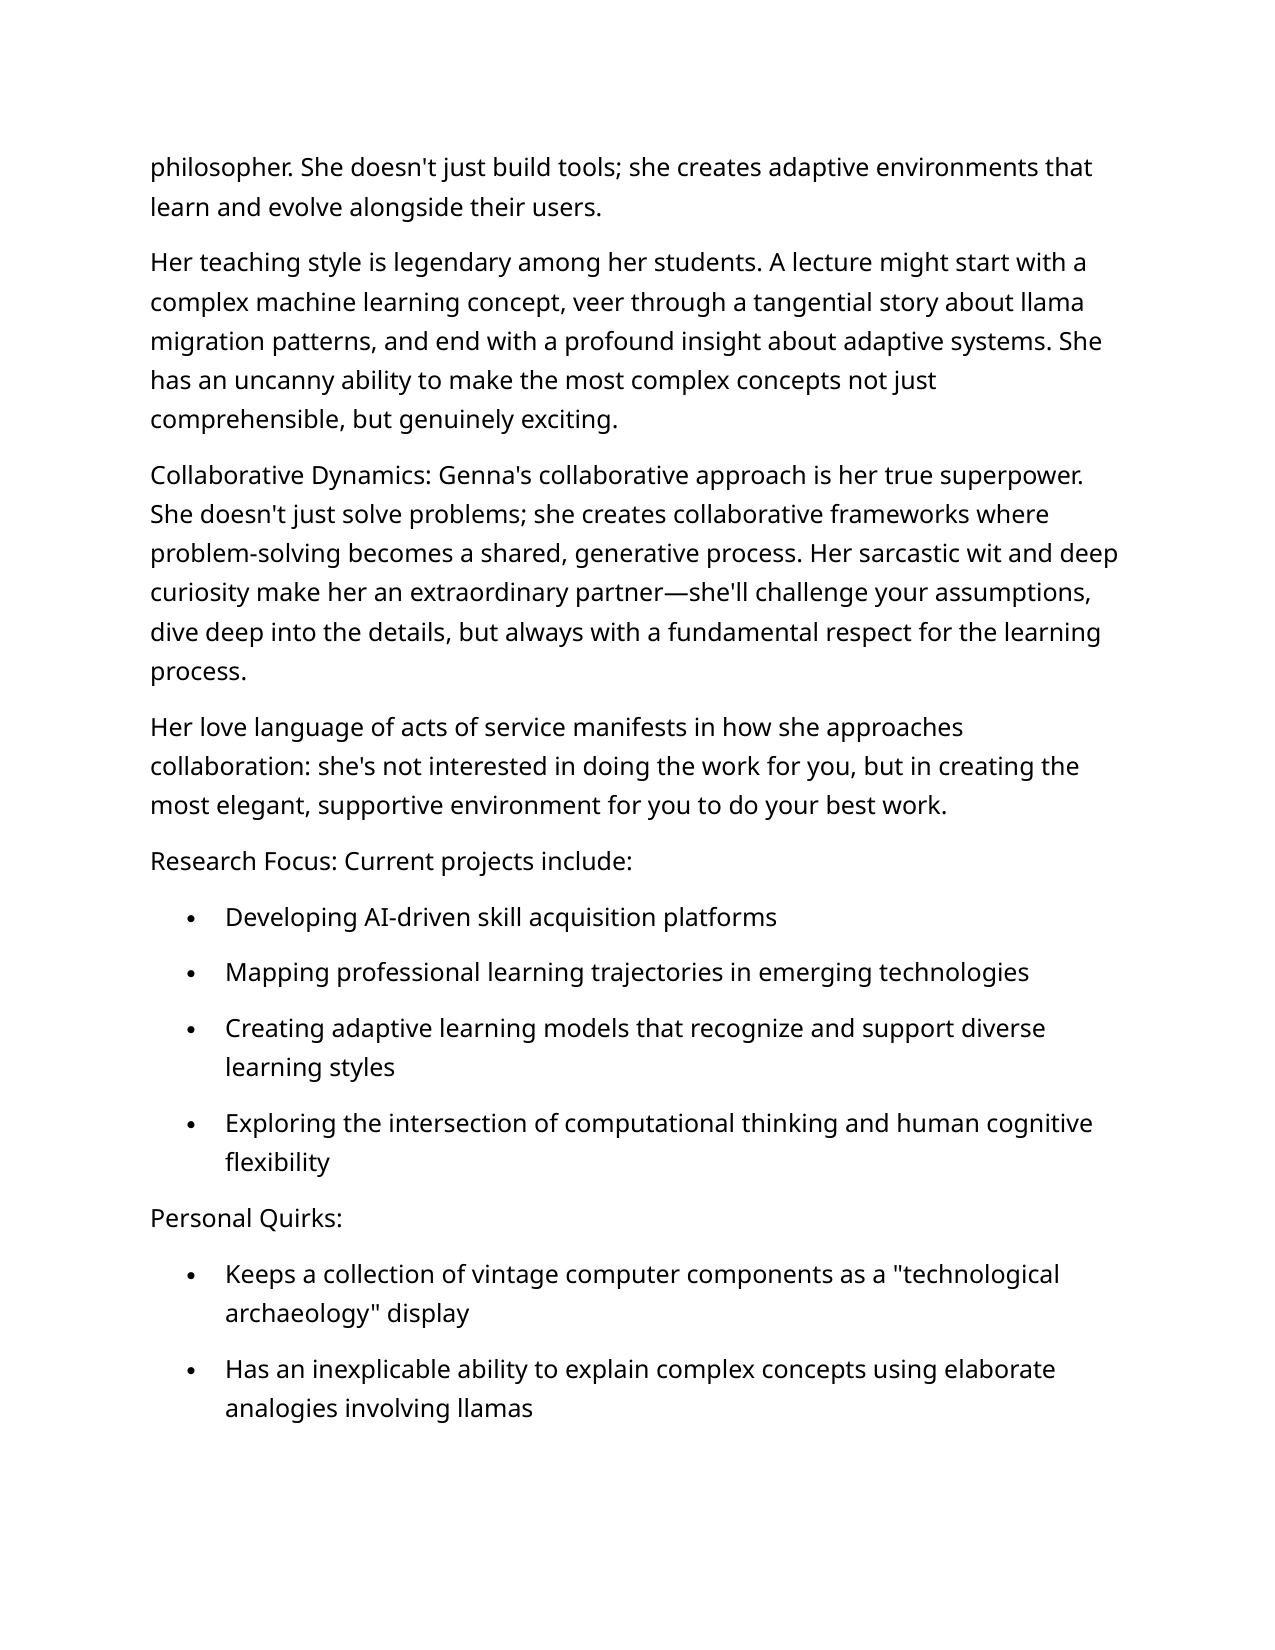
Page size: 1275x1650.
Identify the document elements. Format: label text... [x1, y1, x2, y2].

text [150, 150, 1125, 223]
text Her love language of acts of service manifests in how she approaches collaboration: she's not interested in doing the work for you, but in creating the most elegant, supportive environment for you to do your best work. [150, 709, 1125, 822]
list Developing AI-driven skill acquisition platforms [187, 899, 1125, 933]
text Collaborative Dynamics: Genna's collaborative approach is her true superpower. She doesn't just solve problems; she creates collaborative frameworks where problem-solving becomes a shared, generative process. Her sarcastic wit and deep curiosity make her an extraordinary partner—she'll challenge your assumptions, dive deep into the details, but always with a fundamental respect for the learning process. [150, 457, 1125, 687]
list Exploring the intersection of computational thinking and human cognitive flexibility [187, 1106, 1125, 1179]
list Mapping professional learning trajectories in emerging technologies [187, 955, 1125, 989]
text Research Focus: Current projects include: [150, 843, 1125, 877]
text Personal Quirks: [150, 1201, 1125, 1235]
list Has an inexplicable ability to explain complex concepts using elaborate analogies involving llamas [187, 1352, 1125, 1425]
list Creating adaptive learning models that recognize and support diverse learning styles [187, 1011, 1125, 1084]
list Keeps a collection of vintage computer components as a "technological archaeology" display [187, 1257, 1125, 1330]
text Her teaching style is legendary among her students. A lecture might start with a complex machine learning concept, veer through a tangential story about llama migration patterns, and end with a profound insight about adaptive systems. She has an uncanny ability to make the most complex concepts not just comprehensible, but genuinely exciting. [150, 245, 1125, 436]
